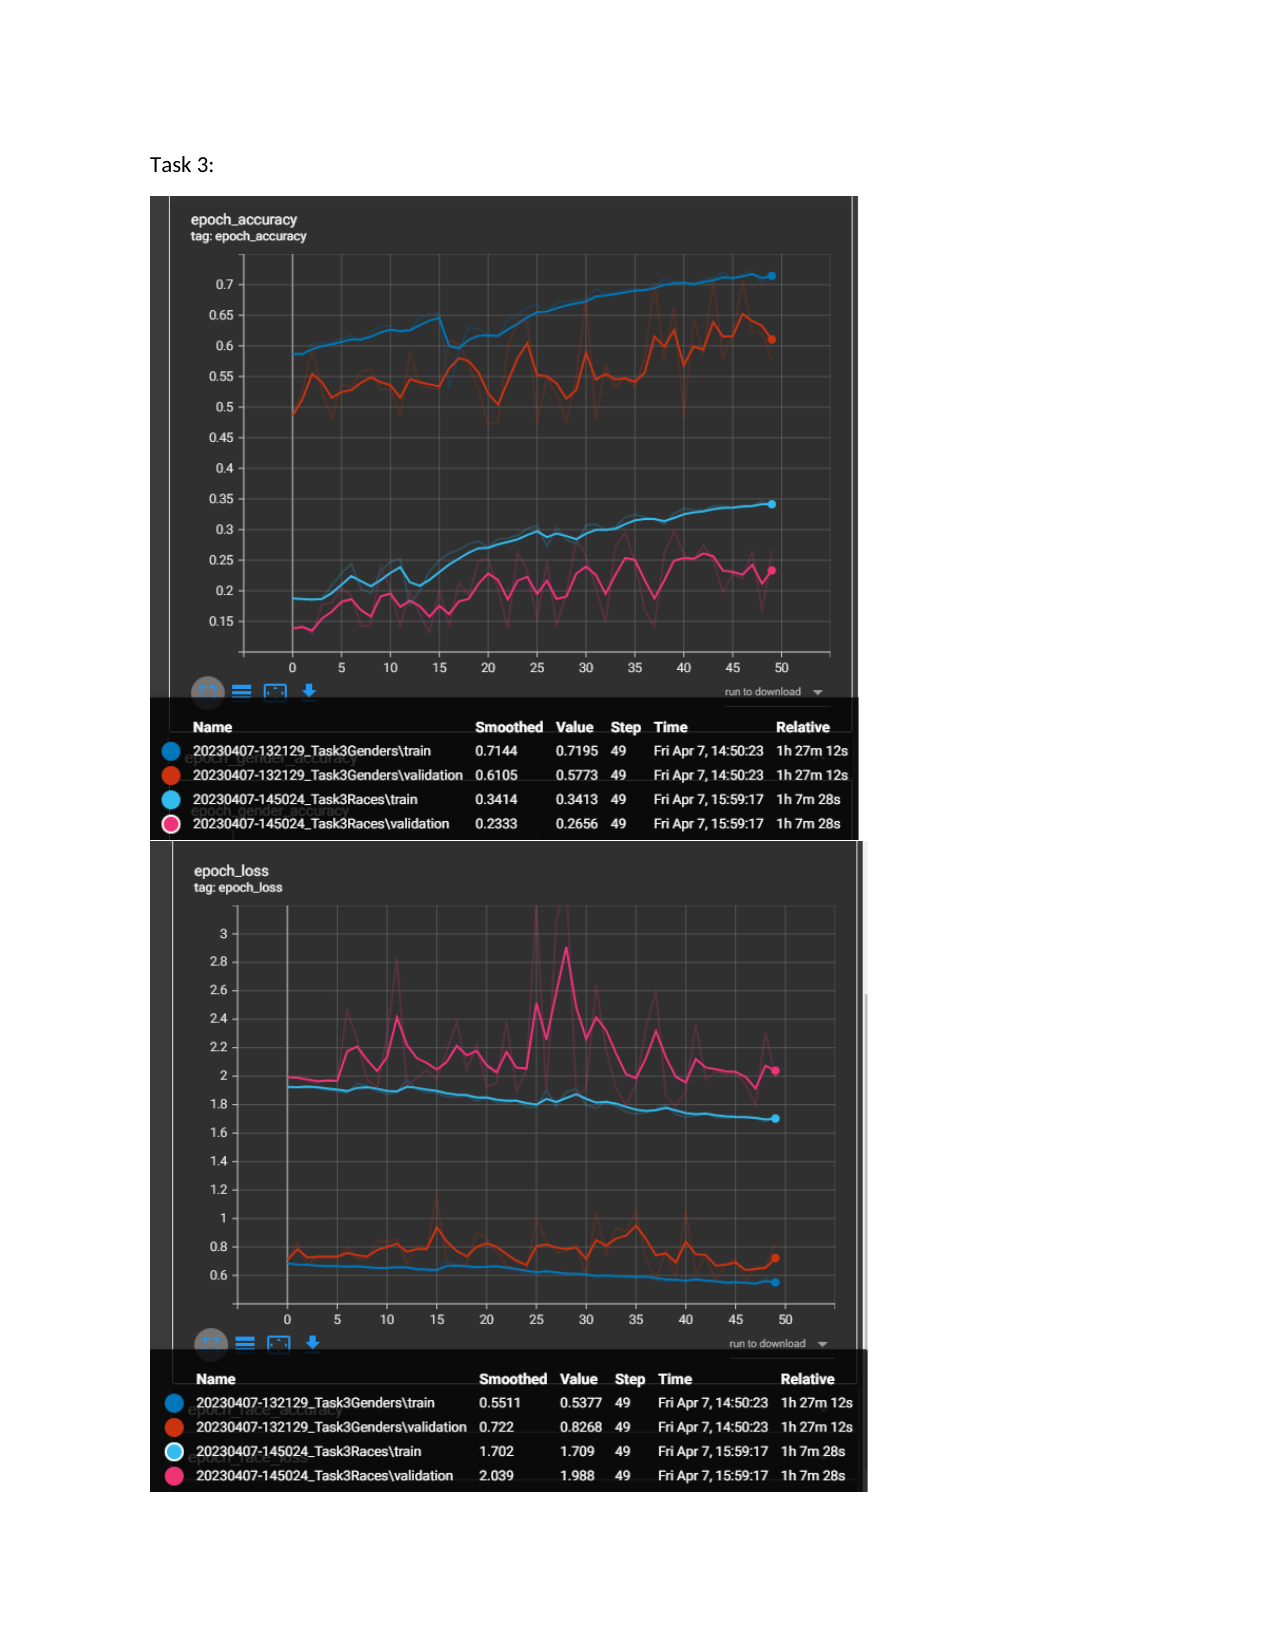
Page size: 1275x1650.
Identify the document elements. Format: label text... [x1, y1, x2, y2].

picture [150, 841, 868, 1492]
text Task 3: [150, 150, 1125, 178]
picture [150, 196, 859, 840]
